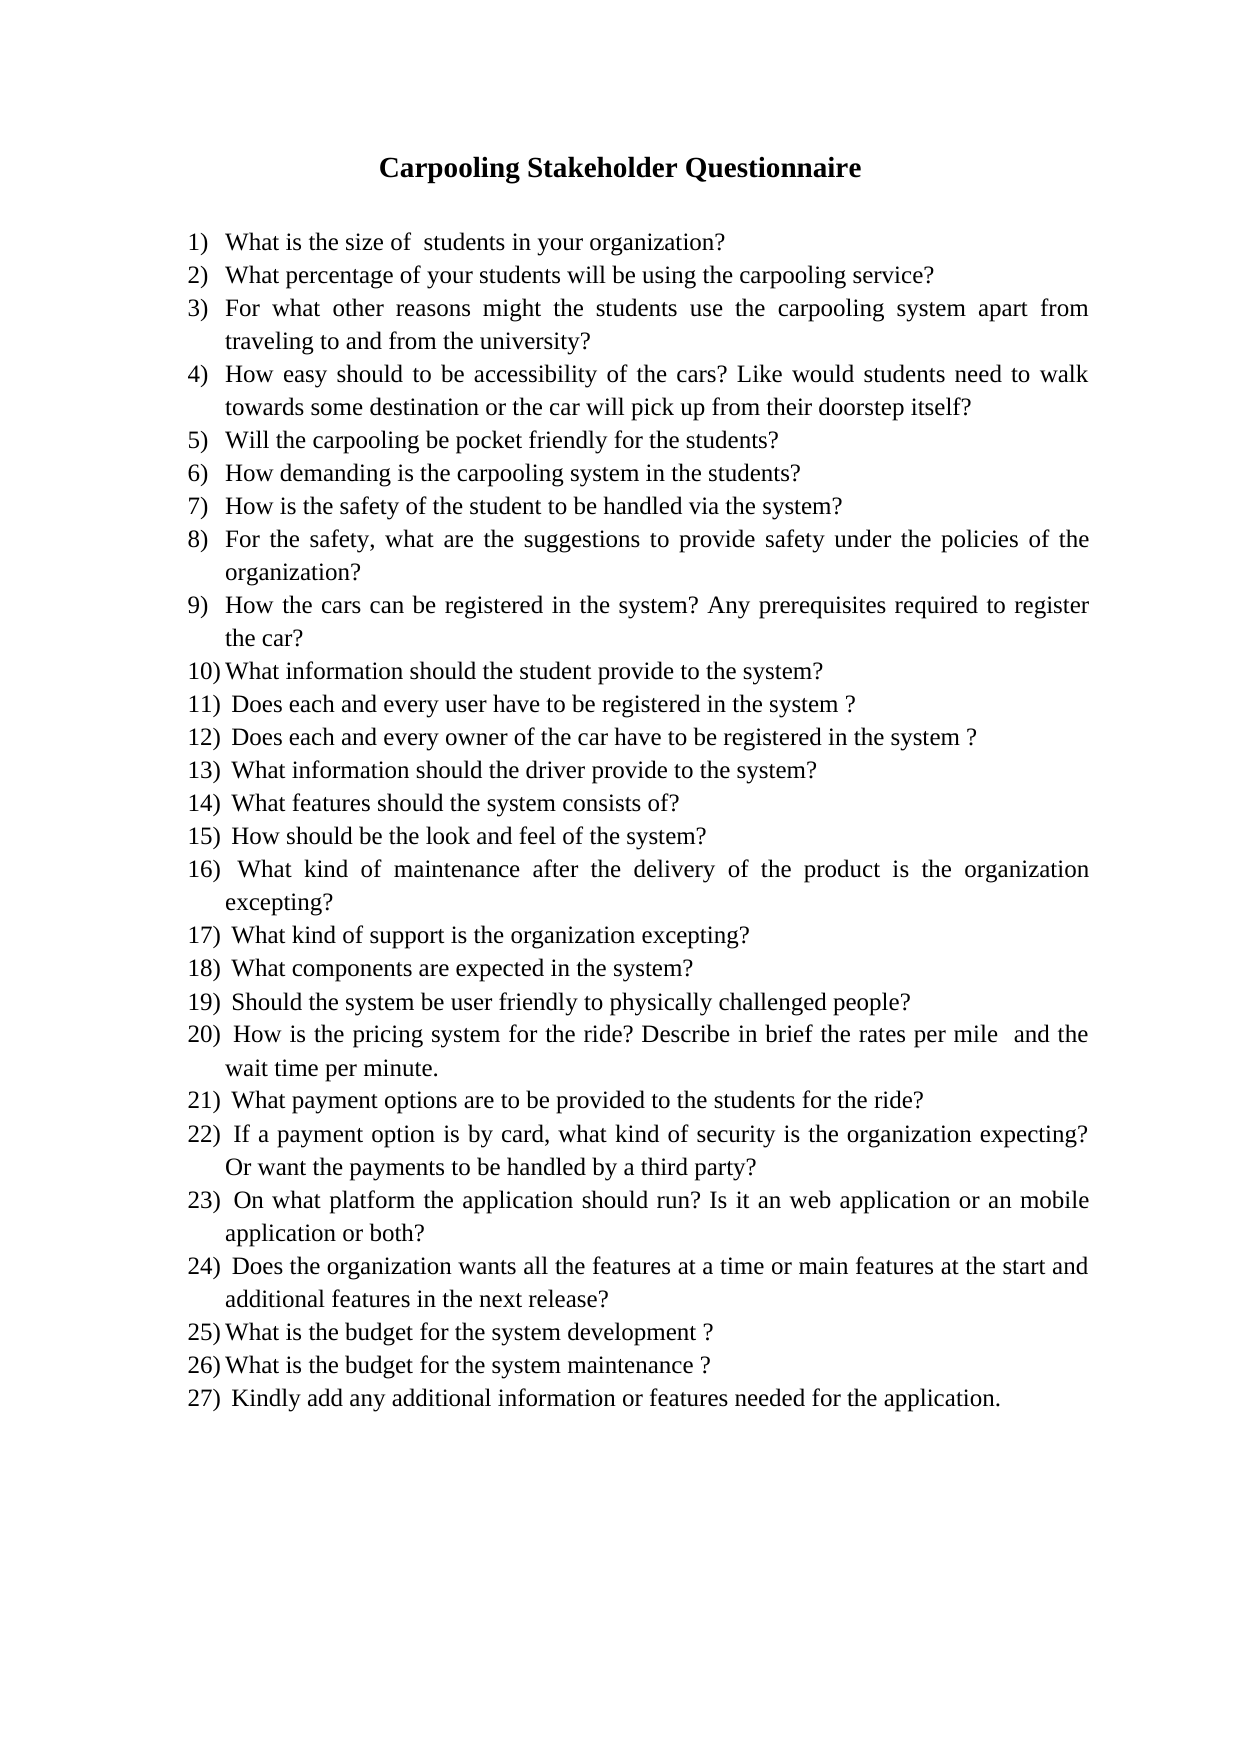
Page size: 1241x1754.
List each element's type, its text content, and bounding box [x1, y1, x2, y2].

text Carpooling Stakeholder Questionnaire [150, 150, 1090, 183]
list What percentage of your students will be using the carpooling service? [187, 260, 1090, 289]
list What is the size of students in your organization? [187, 227, 1090, 256]
list What information should the student provide to the system? [187, 656, 1090, 685]
list If a payment option is by card, what kind of security is the organization expecting? Or want the payments to be handled by a third party? [187, 1119, 1090, 1180]
list What is the budget for the system maintenance ? [187, 1350, 1090, 1378]
list How is the pricing system for the ride? Describe in brief the rates per mile and the wait time per minute. [187, 1019, 1090, 1081]
list On what platform the application should run? Is it an web application or an mobile application or both? [187, 1185, 1090, 1246]
list Does each and every user have to be registered in the system ? [187, 689, 1090, 718]
list What information should the driver provide to the system? [187, 755, 1090, 784]
list What is the budget for the system development ? [187, 1317, 1090, 1346]
list Should the system be user friendly to physically challenged people? [187, 987, 1090, 1015]
list What payment options are to be provided to the students for the ride? [187, 1086, 1090, 1114]
list How easy should to be accessibility of the cars? Like would students need to walk towards some destination or the car will pick up from their doorstep itself? [187, 359, 1090, 421]
list What kind of maintenance after the delivery of the product is the organization excepting? [187, 854, 1090, 916]
list What features should the system consists of? [187, 788, 1090, 817]
list What components are expected in the system? [187, 953, 1090, 982]
list How the cars can be registered in the system? Any prerequisites required to register the car? [187, 590, 1090, 652]
list For the safety, what are the suggestions to provide safety under the policies of the organization? [187, 524, 1090, 586]
list For what other reasons might the students use the carpooling system apart from traveling to and from the university? [187, 293, 1090, 355]
list How is the safety of the student to be handled via the system? [187, 491, 1090, 520]
list What kind of support is the organization excepting? [187, 921, 1090, 949]
list How should be the look and feel of the system? [187, 821, 1090, 850]
list How demanding is the carpooling system in the students? [187, 458, 1090, 487]
list Will the carpooling be pocket friendly for the students? [187, 425, 1090, 454]
list Does each and every owner of the car have to be registered in the system ? [187, 722, 1090, 751]
list Kindly add any additional information or features needed for the application. [187, 1383, 1090, 1412]
list Does the organization wants all the features at a time or main features at the start and additional features in the next release? [187, 1251, 1090, 1312]
